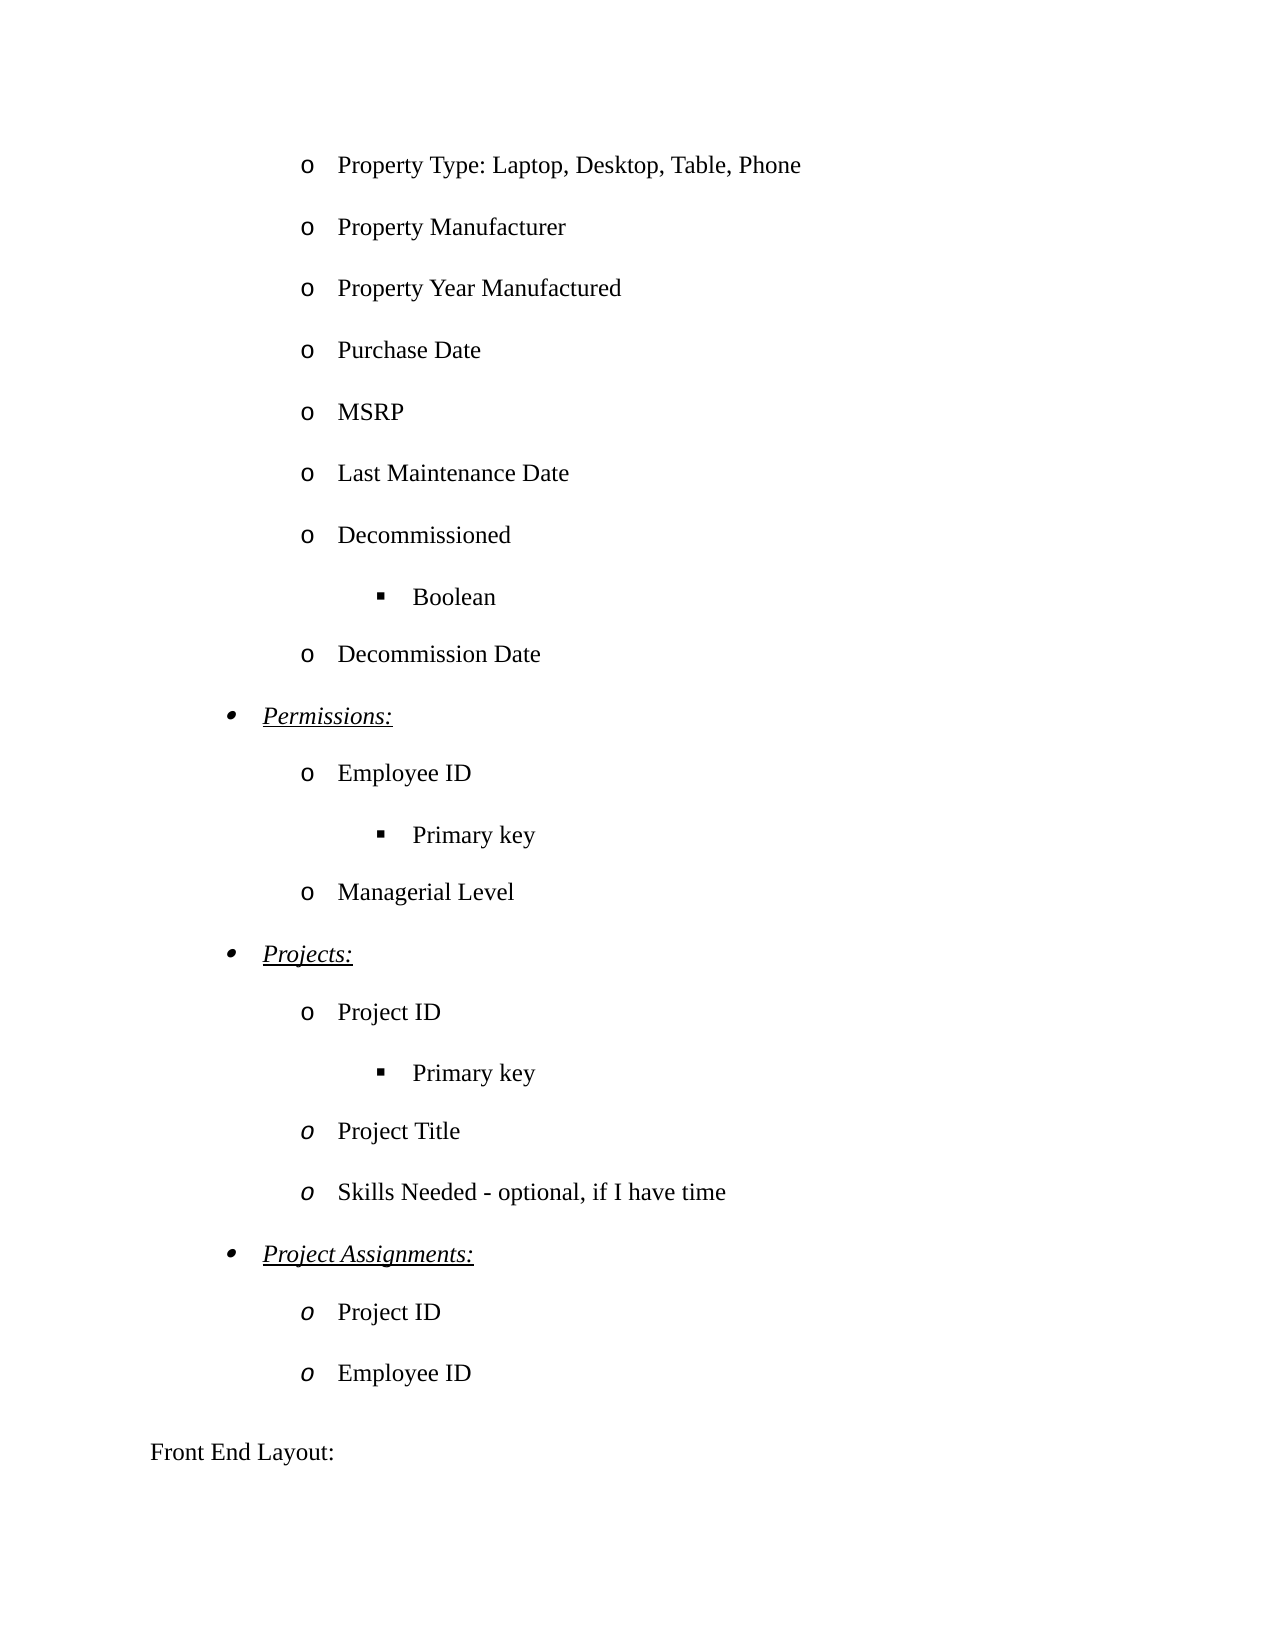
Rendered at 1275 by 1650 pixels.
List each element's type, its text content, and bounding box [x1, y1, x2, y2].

list Primary key [375, 1058, 1125, 1087]
list Property Type: Laptop, Desktop, Table, Phone [300, 150, 1125, 181]
list Purchase Date [300, 335, 1125, 366]
list Project Title [300, 1116, 1125, 1147]
list Employee ID [300, 758, 1125, 789]
list Decommission Date [300, 639, 1125, 670]
list Property Year Manufactured [300, 273, 1125, 304]
list Project Assignments: [225, 1239, 1125, 1268]
list Projects: [225, 939, 1125, 968]
list Last Maintenance Date [300, 458, 1125, 489]
list Employee ID [300, 1358, 1125, 1389]
list Managerial Level [300, 877, 1125, 908]
list Skills Needed - optional, if I have time [300, 1177, 1125, 1208]
list Project ID [300, 997, 1125, 1027]
list MSRP [300, 397, 1125, 427]
list Project ID [300, 1297, 1125, 1327]
list Primary key [375, 820, 1125, 849]
list Decommissioned [300, 520, 1125, 551]
text Front End Layout: [150, 1437, 1125, 1465]
list Property Manufacturer [300, 212, 1125, 242]
list Boolean [375, 582, 1125, 610]
list Permissions: [225, 701, 1125, 729]
